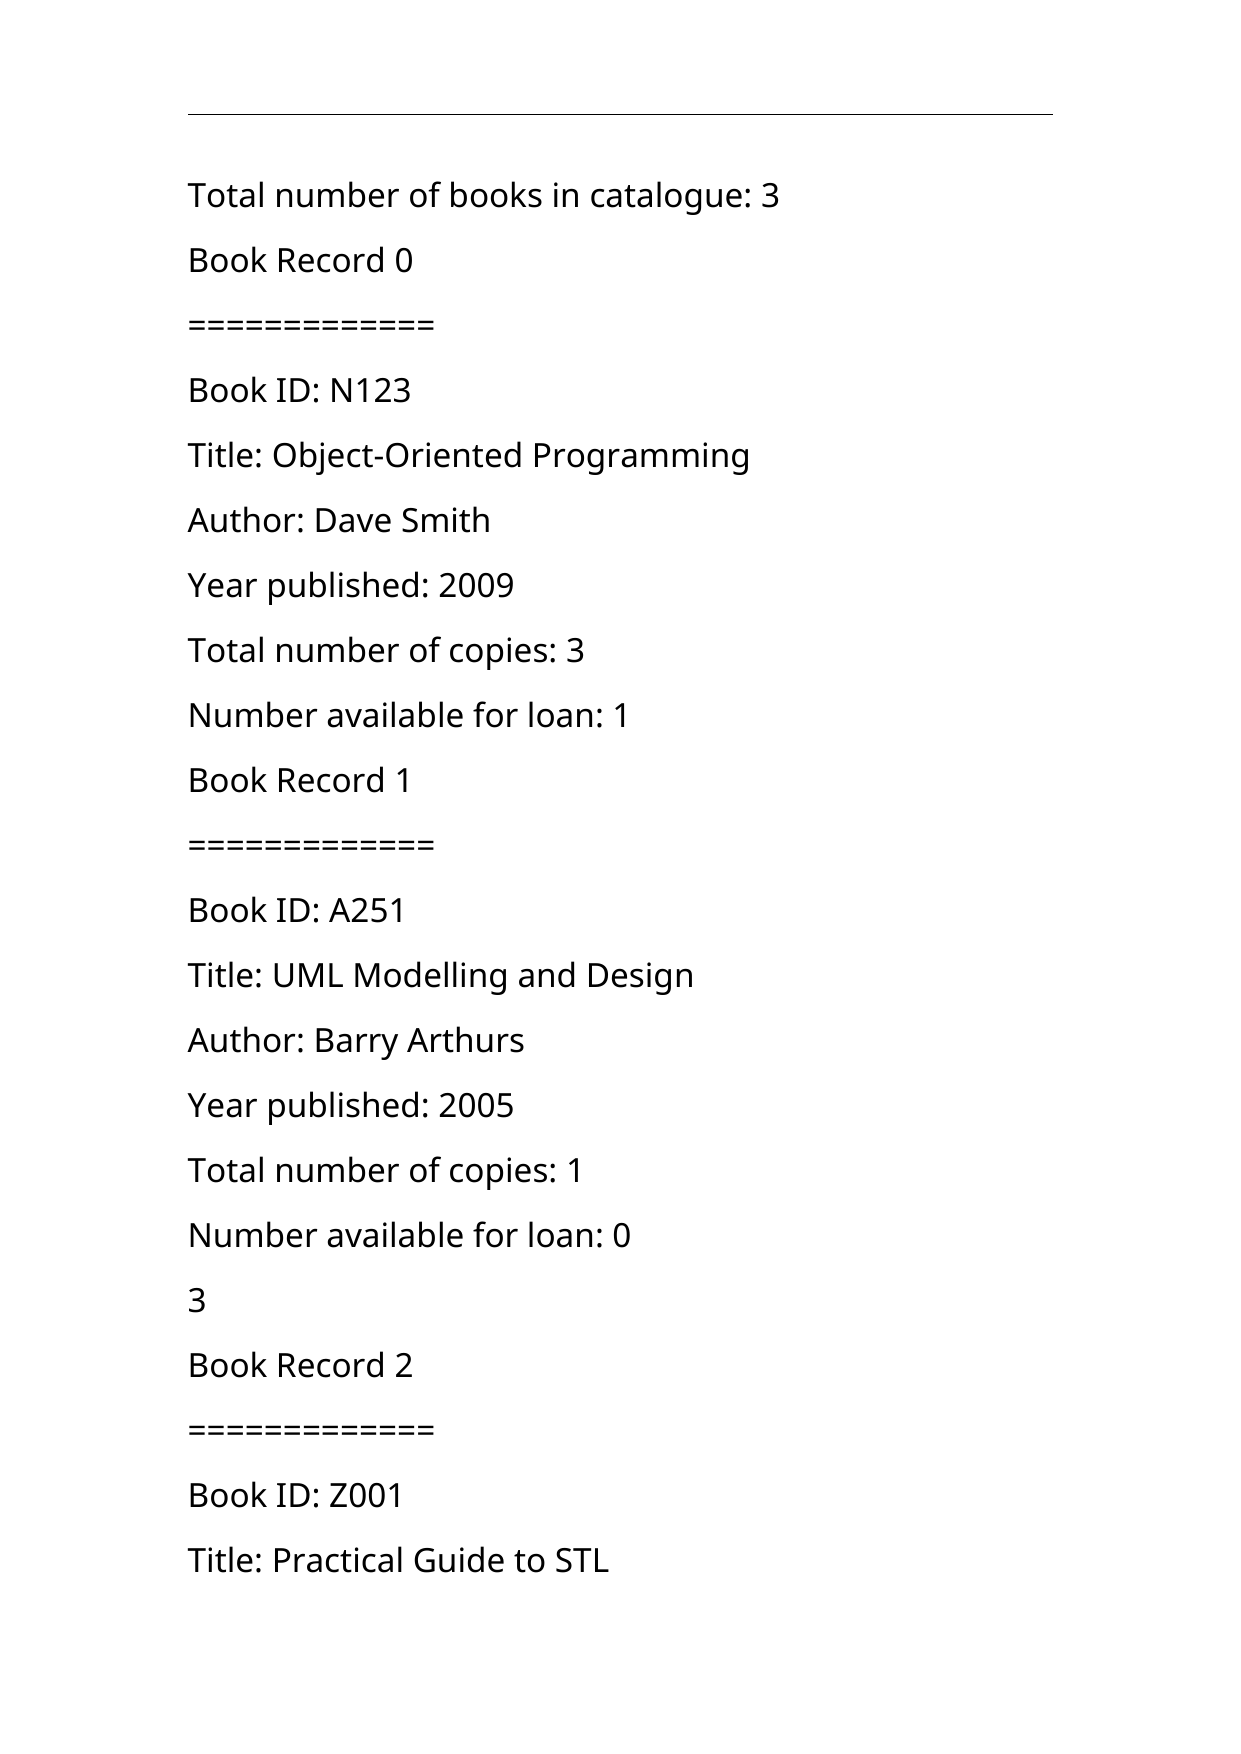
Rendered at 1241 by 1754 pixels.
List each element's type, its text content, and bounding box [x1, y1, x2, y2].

text Year published: 2009 [187, 552, 1053, 617]
text Book ID: Z001 [187, 1462, 1053, 1527]
text Book ID: A251 [187, 877, 1053, 942]
text Title: Object-Oriented Programming [187, 422, 1053, 487]
text Author: Dave Smith [187, 487, 1053, 552]
text Number available for loan: 1 [187, 682, 1053, 747]
text Title: UML Modelling and Design [187, 942, 1053, 1007]
text Book Record 1 [187, 747, 1053, 812]
text Number available for loan: 0 [187, 1202, 1053, 1267]
text Total number of books in catalogue: 3 [187, 162, 1053, 227]
text ============= [187, 812, 1053, 877]
text Total number of copies: 3 [187, 617, 1053, 682]
text Author: Barry Arthurs [187, 1007, 1053, 1072]
text Book Record 2 [187, 1332, 1053, 1397]
text Book Record 0 [187, 227, 1053, 292]
text Title: Practical Guide to STL [187, 1527, 1053, 1592]
text ============= [187, 292, 1053, 357]
text Book ID: N123 [187, 357, 1053, 422]
text 3 [187, 1267, 1053, 1332]
text ============= [187, 1397, 1053, 1462]
text Total number of copies: 1 [187, 1137, 1053, 1202]
text Year published: 2005 [187, 1072, 1053, 1137]
